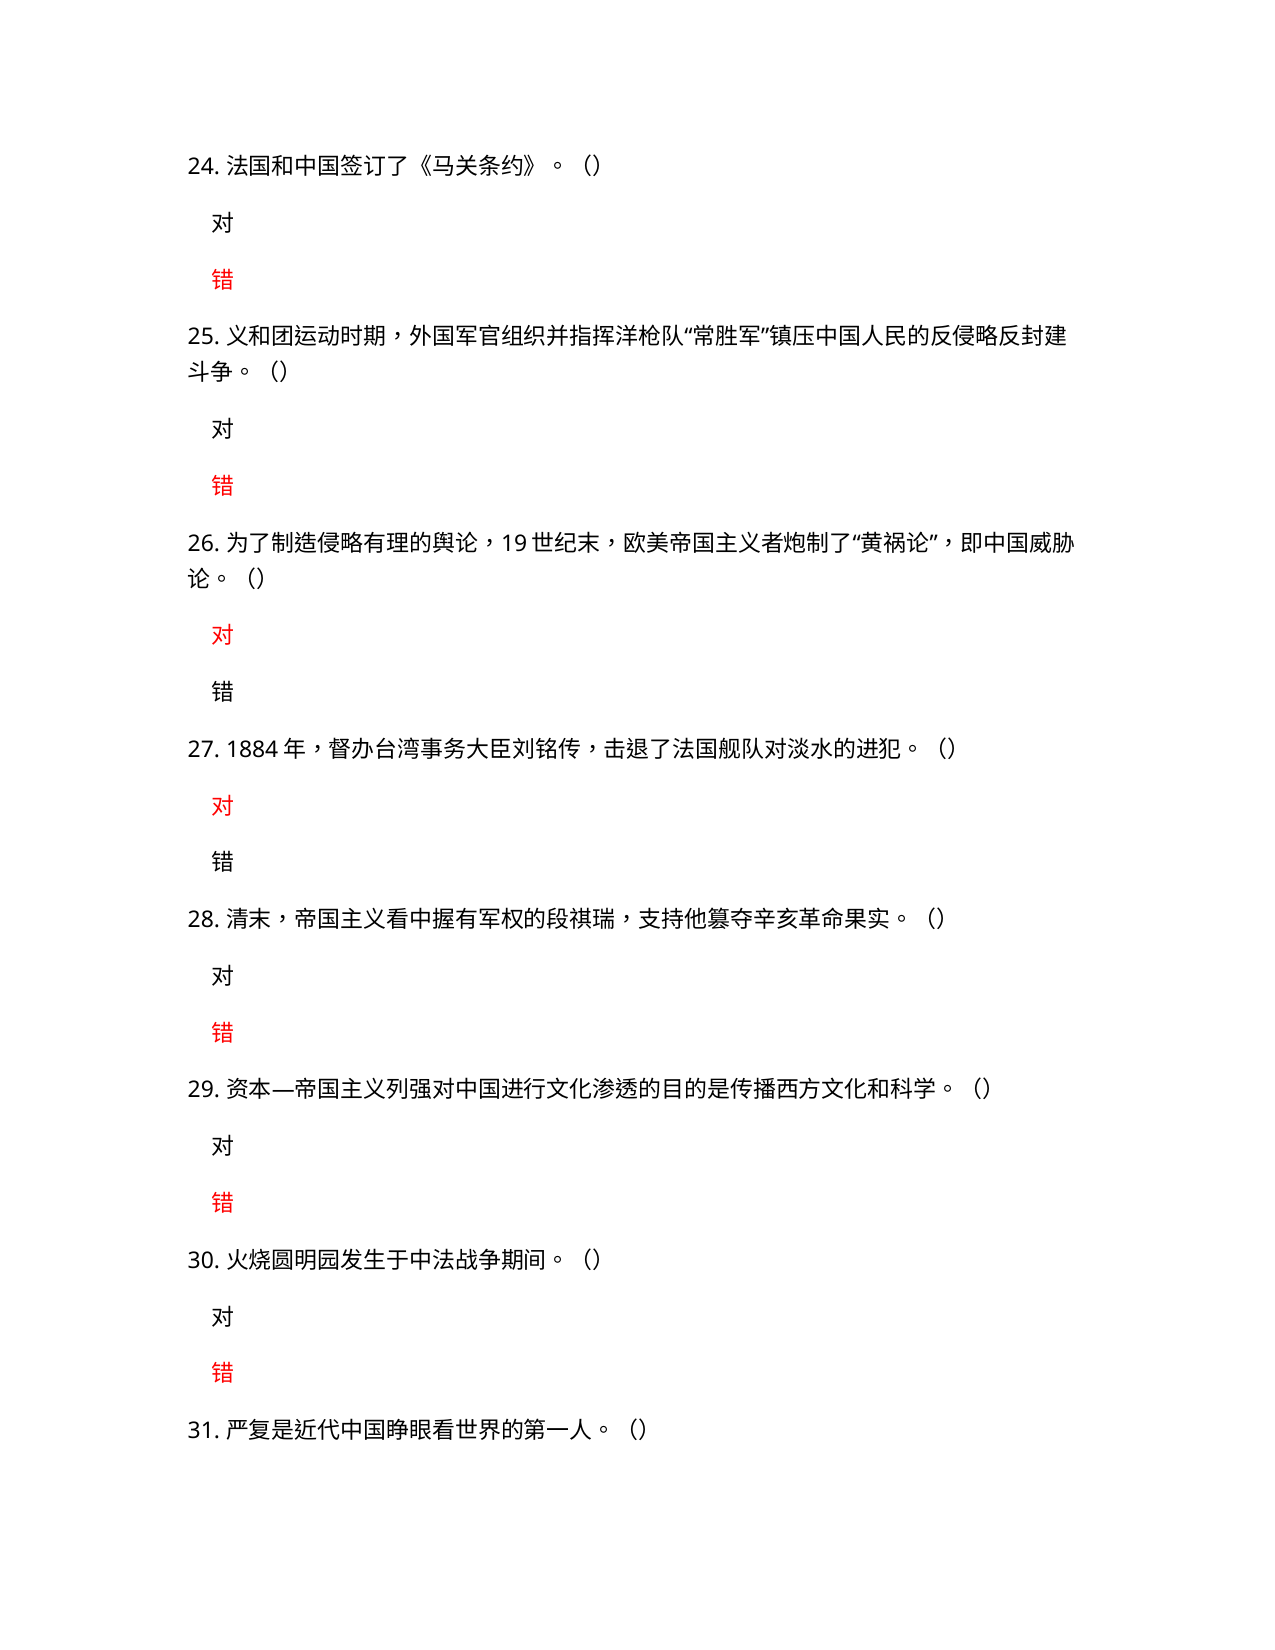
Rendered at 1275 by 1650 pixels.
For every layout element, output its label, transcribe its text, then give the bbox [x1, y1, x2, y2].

text 错 [187, 1357, 1087, 1388]
text 30. 火烧圆明园发生于中法战争期间。（） [187, 1244, 1087, 1275]
text 25. 义和团运动时期，外国军官组织并指挥洋枪队“常胜军”镇压中国人民的反侵略反封建斗争。（） [187, 320, 1087, 387]
text 29. 资本—帝国主义列强对中国进行文化渗透的目的是传播西方文化和科学。（） [187, 1073, 1087, 1105]
text 错 [187, 1187, 1087, 1218]
text 31. 严复是近代中国睁眼看世界的第一人。（） [187, 1414, 1087, 1445]
text 错 [187, 470, 1087, 501]
text 对 [187, 1301, 1087, 1332]
text 对 [187, 619, 1087, 651]
text 对 [187, 789, 1087, 821]
text 24. 法国和中国签订了《马关条约》。（） [187, 150, 1087, 181]
text 26. 为了制造侵略有理的舆论，19世纪末，欧美帝国主义者炮制了“黄祸论”，即中国威胁论。（） [187, 527, 1087, 594]
text 对 [187, 207, 1087, 238]
text 对 [187, 413, 1087, 444]
text 错 [187, 676, 1087, 707]
text 对 [187, 960, 1087, 991]
text 错 [187, 1017, 1087, 1048]
text 错 [187, 263, 1087, 295]
text 28. 清末，帝国主义看中握有军权的段祺瑞，支持他篡夺辛亥革命果实。（） [187, 903, 1087, 934]
text 27. 1884年，督办台湾事务大臣刘铭传，击退了法国舰队对淡水的进犯。（） [187, 733, 1087, 764]
text 对 [187, 1130, 1087, 1161]
text 错 [187, 846, 1087, 878]
